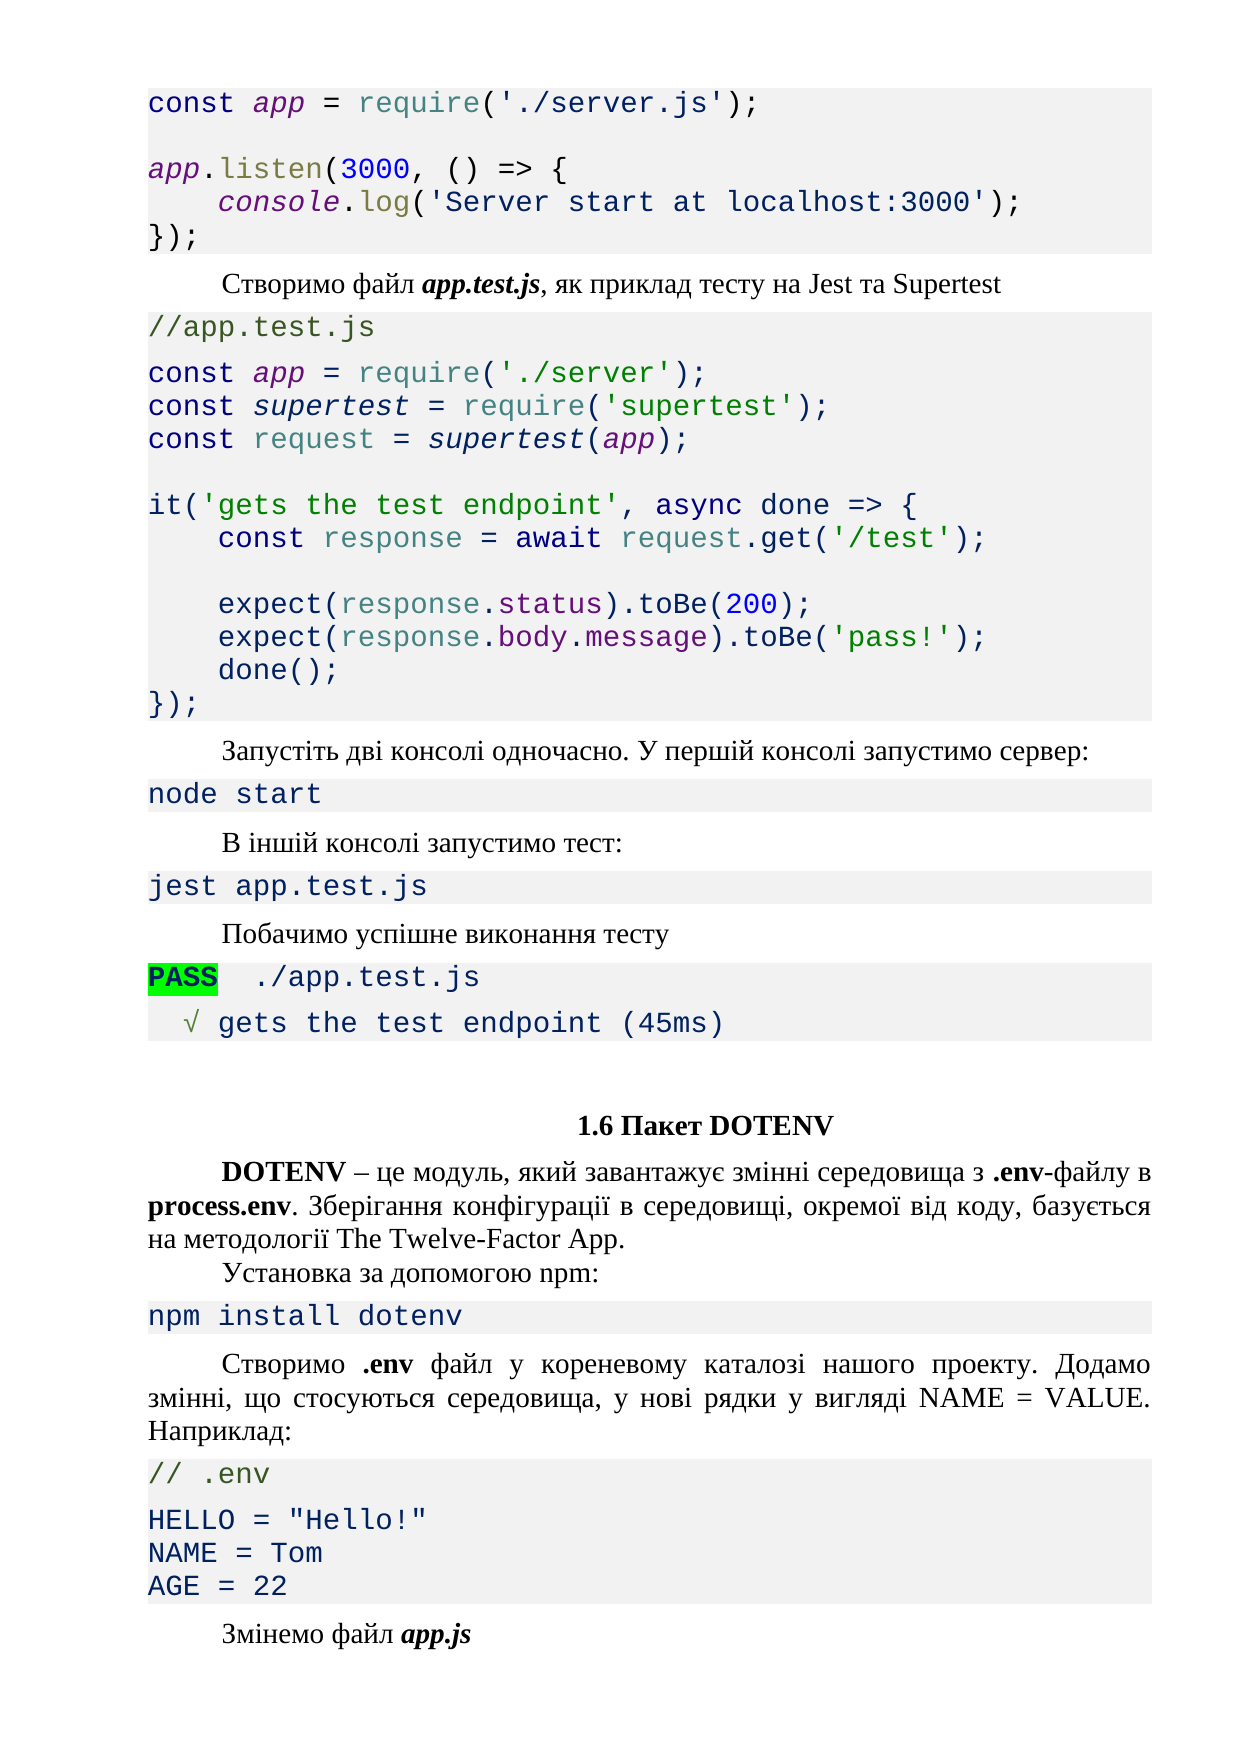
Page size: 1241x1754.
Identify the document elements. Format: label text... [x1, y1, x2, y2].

text HELLO = "Hello!" NAME = Tom AGE = 22 [148, 1505, 1152, 1604]
text node start [148, 779, 1152, 812]
text В іншій консолі запустимо тест: [148, 825, 1152, 858]
text Запустіть дві консолі одночасно. У першій консолі запустимо сервер: [148, 733, 1152, 767]
text DOTENV – це модуль, який завантажує змінні середовища з .env-файлу в process.env. Зберігання конфігурації в середовищі, окремої від коду, базується на методології The Twelve-Factor App. [148, 1154, 1152, 1255]
text const app = require('./server.js'); app.listen(3000, () => { console.log('Server start at localhost:3000'); }); [148, 88, 1152, 254]
text Створимо файл app.test.js, як приклад тесту на Jest та Supertest [148, 266, 1152, 300]
text jest app.test.js [148, 871, 1152, 904]
text √ gets the test endpoint (45ms) [148, 1008, 1152, 1041]
text const app = require('./server'); const supertest = require('supertest'); const request = supertest(app); it('gets the test endpoint', async done => { const response = await request.get('/test'); expect(response.status).toBe(200); expect(response.body.message).toBe('pass!'); done(); }); [148, 358, 1152, 721]
text // .env [148, 1459, 1152, 1492]
text Створимо .env файл у кореневому каталозі нашого проекту. Додамо змінні, що стосуються середовища, у нові рядки у вигляді NAME = VALUE. Наприклад: [148, 1346, 1152, 1447]
text Установка за допомогою npm: [148, 1255, 1152, 1288]
text Змінемо файл app.js [148, 1616, 1152, 1650]
text Побачимо успішне виконання тесту [148, 917, 1152, 950]
text //app.test.js [148, 312, 1152, 345]
text npm install dotenv [148, 1301, 1152, 1334]
text Пакет DOTENV [259, 1108, 1152, 1142]
text PASS ./app.test.js [218, 963, 1152, 996]
